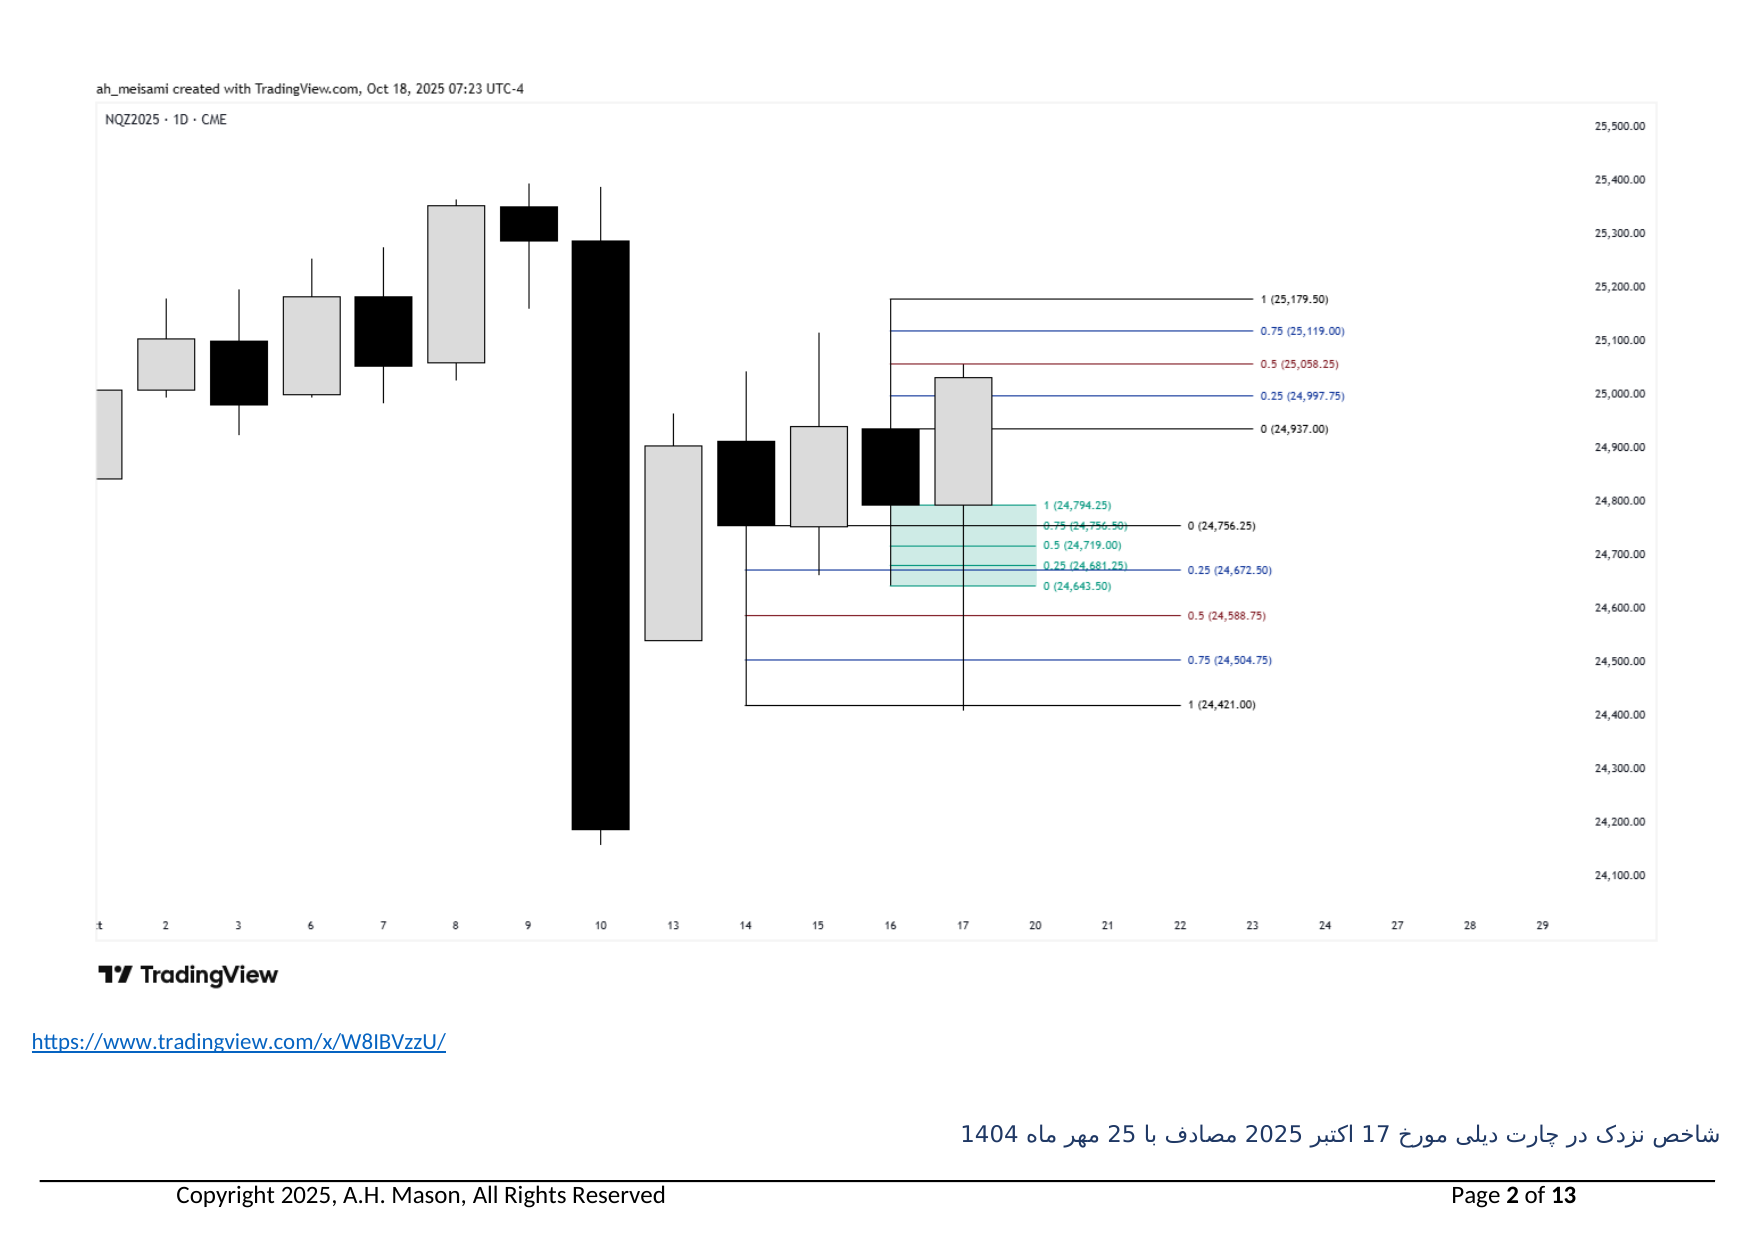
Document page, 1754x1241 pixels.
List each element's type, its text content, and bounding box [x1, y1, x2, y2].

text https://www.tradingview.com/x/W8IBVzzU/ [31, 1027, 1721, 1055]
subtitle شاخص نزدک در چارت دیلی مورخ 17 اکتبر 2025 مصادف با 25 مهر ماه 1404 [31, 1121, 1721, 1148]
picture [85, 73, 1668, 1009]
